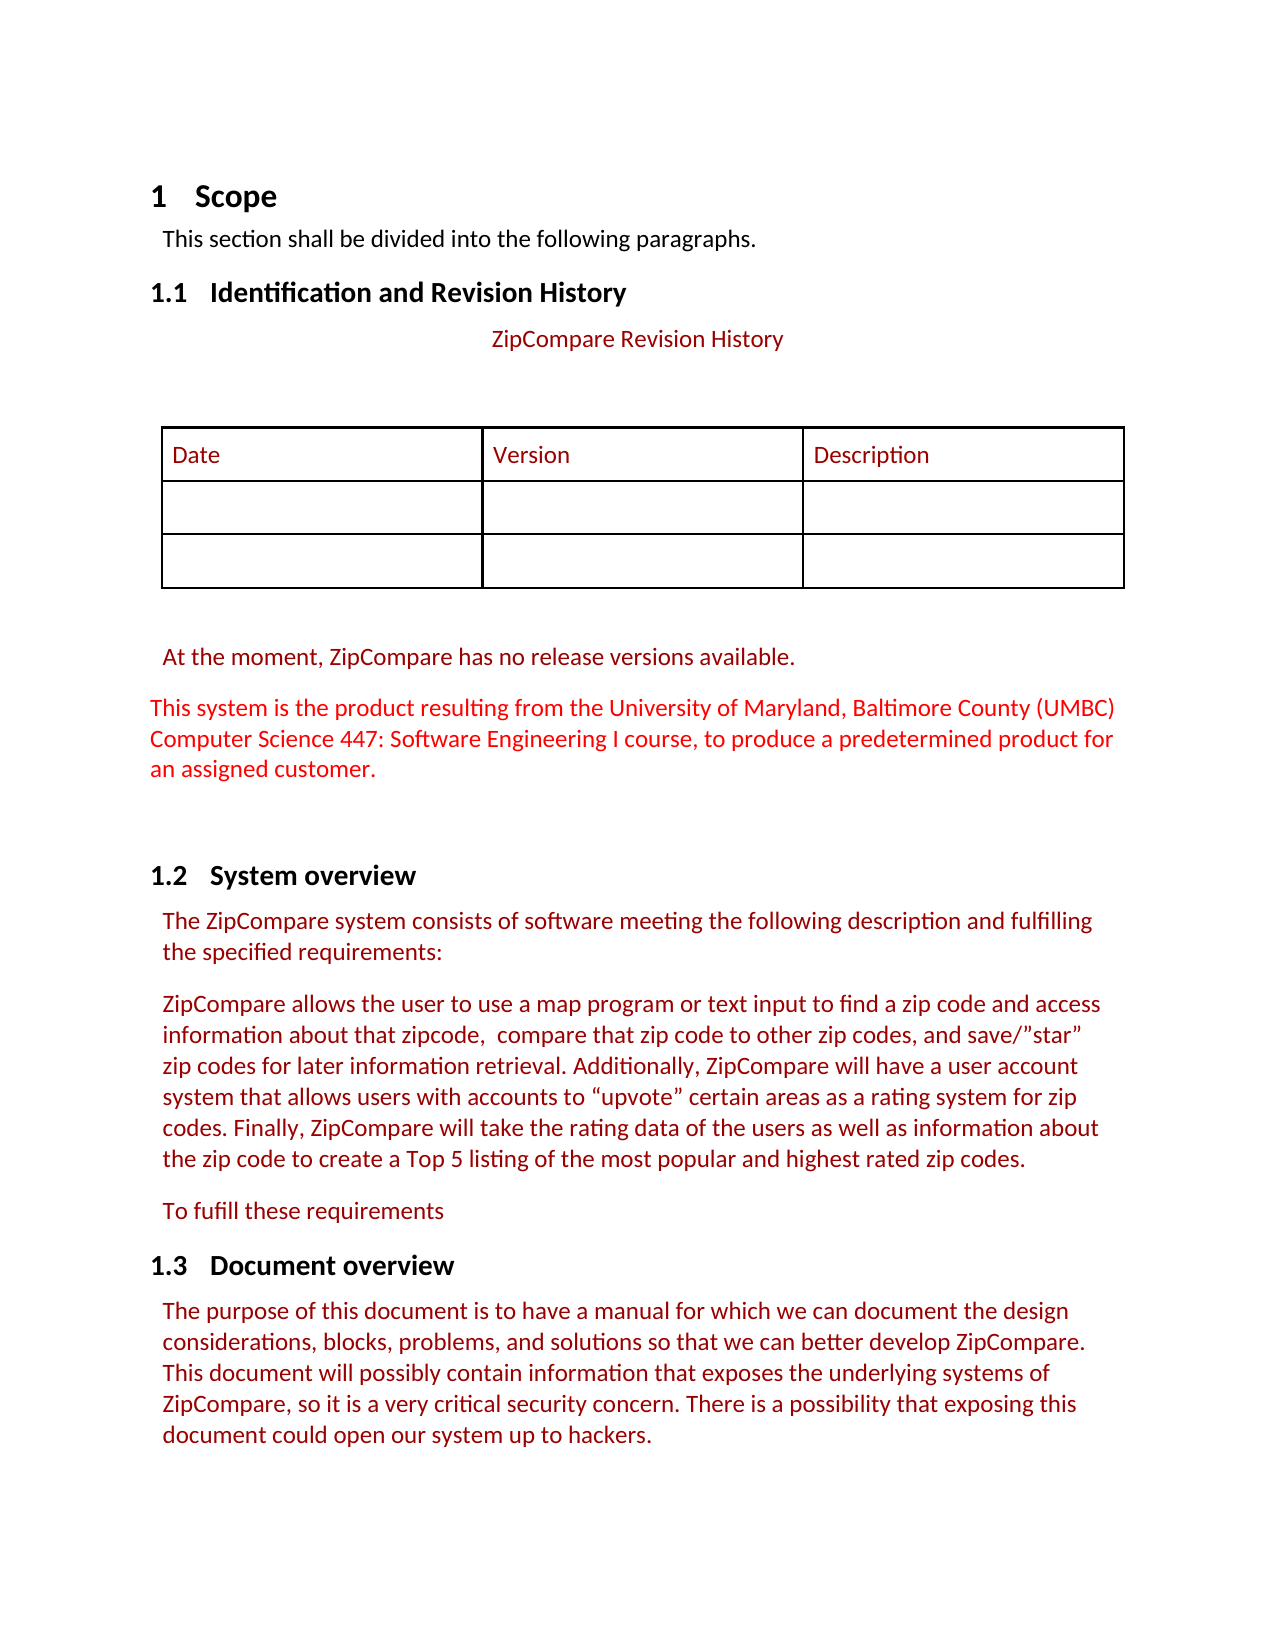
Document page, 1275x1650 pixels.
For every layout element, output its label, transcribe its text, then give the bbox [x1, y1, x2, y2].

text The purpose of this document is to have a manual for which we can document the design considerations, blocks, problems, and solutions so that we can better develop ZipCompare. This document will possibly contain information that exposes the underlying systems of ZipCompare, so it is a very critical security concern. There is a possibility that exposing this document could open our system up to hackers. [162, 1295, 1113, 1450]
table_header Date [163, 429, 481, 480]
text At the moment, ZipCompare has no release versions available. [162, 641, 1113, 671]
text This section shall be divided into the following paragraphs. [162, 223, 1125, 254]
table_header Description [804, 429, 1123, 480]
text The ZipCompare system consists of software meeting the following description and fulfilling the specified requirements: [162, 905, 1113, 967]
table_cell [804, 535, 1123, 587]
text ZipCompare Revision History [162, 323, 1113, 353]
table_cell [484, 535, 802, 587]
table_cell [163, 482, 481, 533]
subtitle System overview [150, 857, 1125, 892]
subtitle Document overview [150, 1247, 1125, 1282]
text ZipCompare allows the user to use a map program or text input to find a zip code and access information about that zipcode, compare that zip code to other zip codes, and save/”star” zip codes for later information retrieval. Additionally, ZipCompare will have a user account system that allows users with accounts to “upvote” certain areas as a rating system for zip codes. Finally, ZipCompare will take the rating data of the users as well as information about the zip code to create a Top 5 listing of the most popular and highest rated zip codes. [162, 988, 1113, 1174]
subtitle Scope [150, 175, 1125, 216]
text To fufill these requirements [162, 1195, 1113, 1226]
table_header Version [484, 429, 802, 480]
table_cell [804, 482, 1123, 533]
text This system is the product resulting from the University of Maryland, Baltimore County (UMBC) Computer Science 447: Software Engineering I course, to produce a predetermined product for an assigned customer. [150, 693, 1125, 784]
subtitle Identification and Revision History [150, 274, 1125, 310]
table_cell [163, 535, 481, 587]
table_cell [484, 482, 802, 533]
